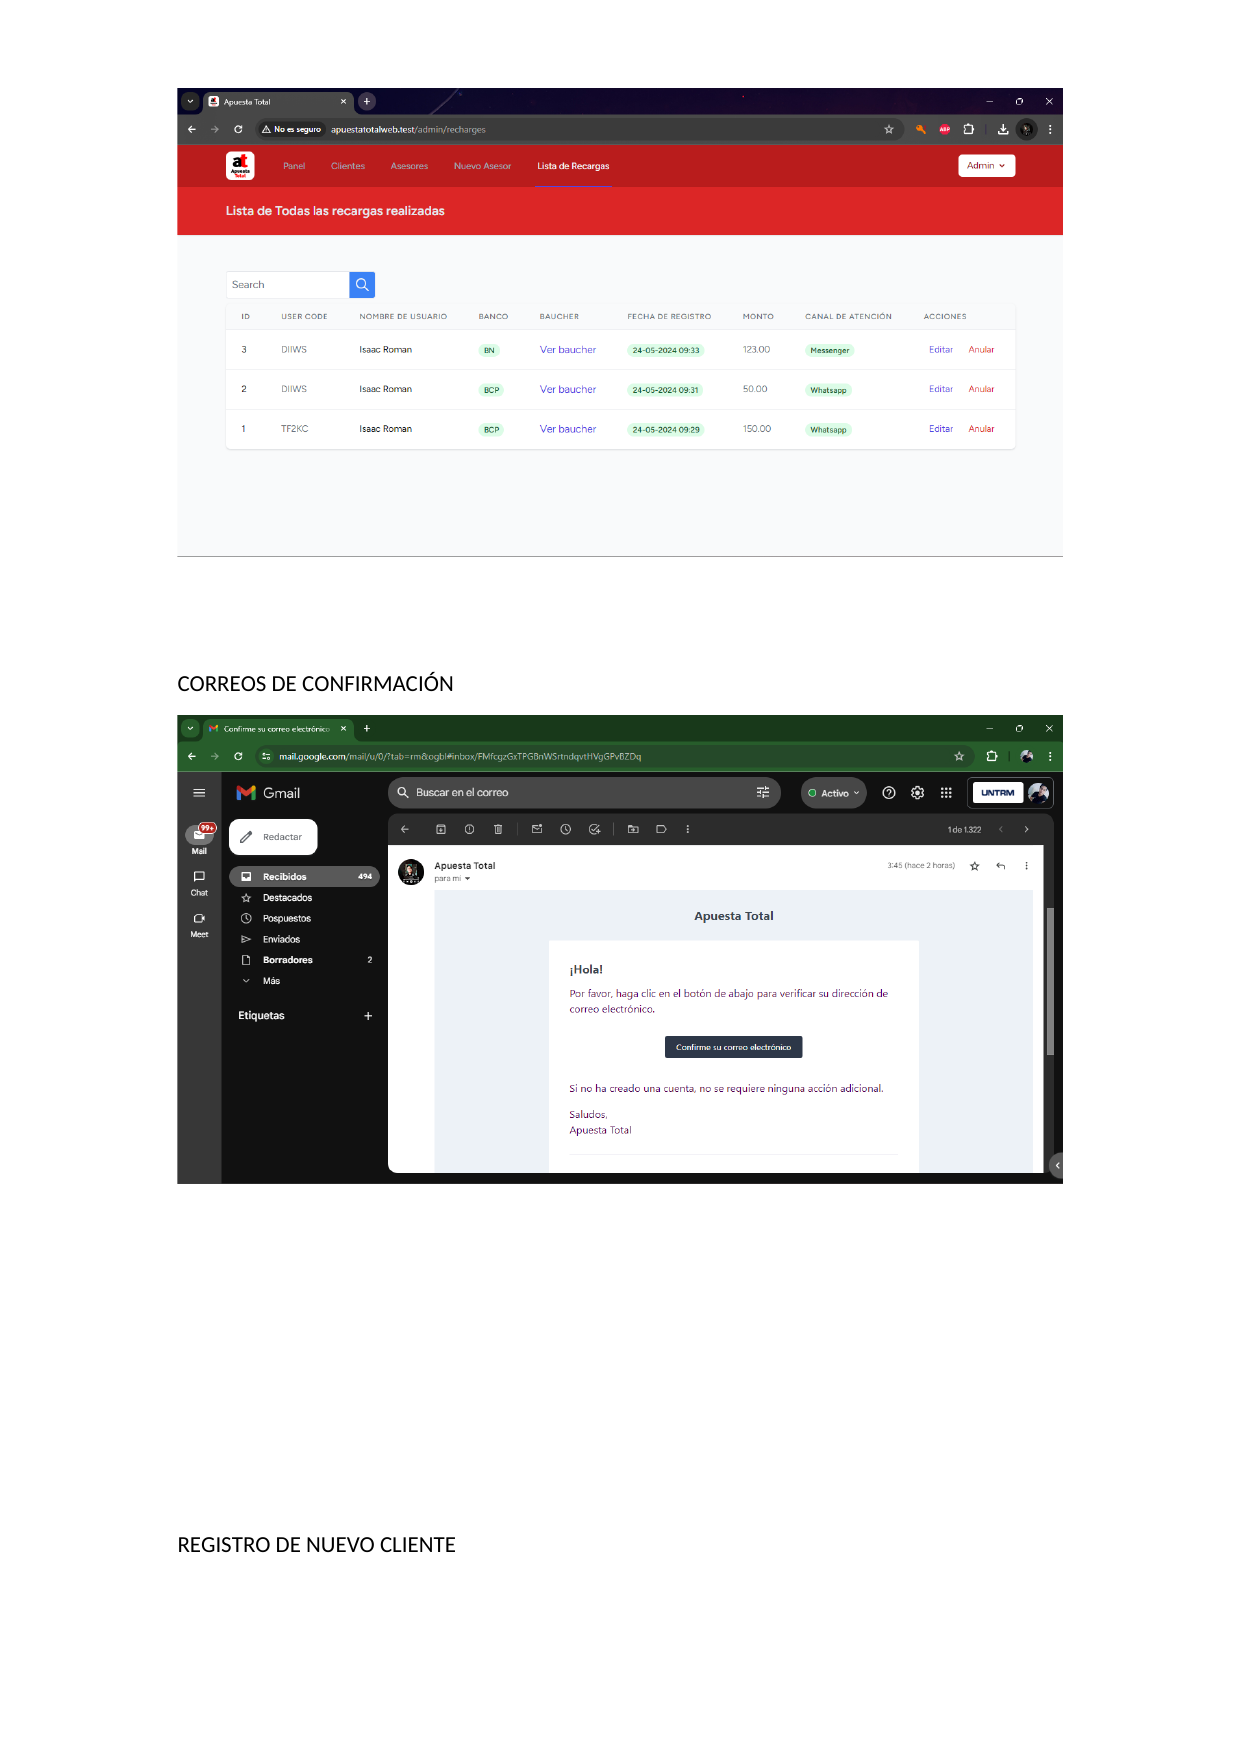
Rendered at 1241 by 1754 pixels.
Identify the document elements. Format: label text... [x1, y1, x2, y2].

text REGISTRO DE NUEVO CLIENTE [177, 1530, 1063, 1558]
text CORREOS DE CONFIRMACIÓN [177, 669, 1063, 697]
picture [177, 715, 1063, 1184]
picture [177, 88, 1063, 557]
